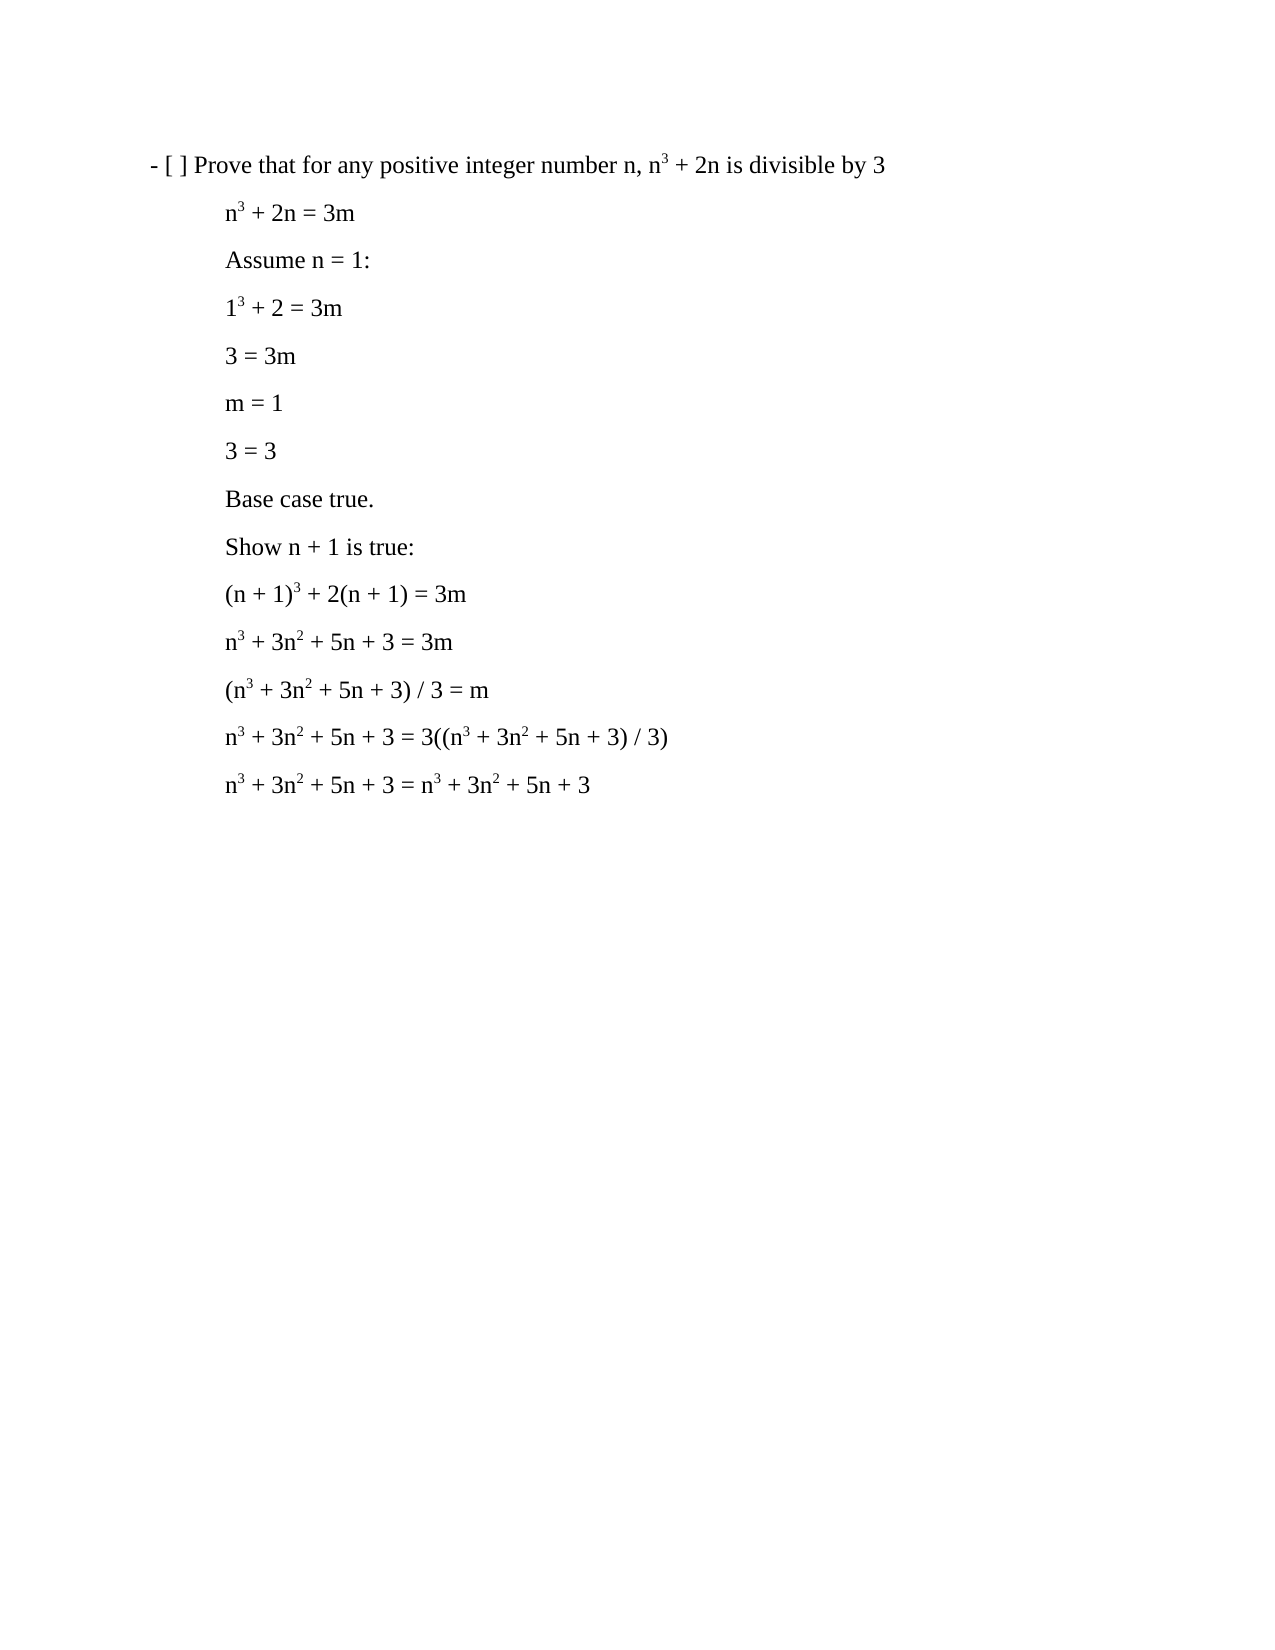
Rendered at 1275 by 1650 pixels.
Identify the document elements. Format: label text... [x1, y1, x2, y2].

text (n3 + 3n2 + 5n + 3) / 3 = m [150, 675, 1125, 703]
text 3 = 3m [150, 341, 1125, 369]
text n3 + 3n2 + 5n + 3 = 3((n3 + 3n2 + 5n + 3) / 3) [150, 722, 1125, 751]
text m = 1 [150, 388, 1125, 417]
text Assume n = 1: [150, 245, 1125, 274]
text n3 + 2n = 3m [150, 198, 1125, 226]
text 3 = 3 [150, 436, 1125, 465]
text (n + 1)3 + 2(n + 1) = 3m [150, 579, 1125, 608]
text - [ ] Prove that for any positive integer number n, n3 + 2n is divisible by 3 [150, 150, 1125, 179]
text Show n + 1 is true: [150, 532, 1125, 560]
text 13 + 2 = 3m [150, 293, 1125, 322]
text n3 + 3n2 + 5n + 3 = n3 + 3n2 + 5n + 3 [150, 770, 1125, 799]
text Base case true. [150, 484, 1125, 513]
text n3 + 3n2 + 5n + 3 = 3m [150, 627, 1125, 656]
